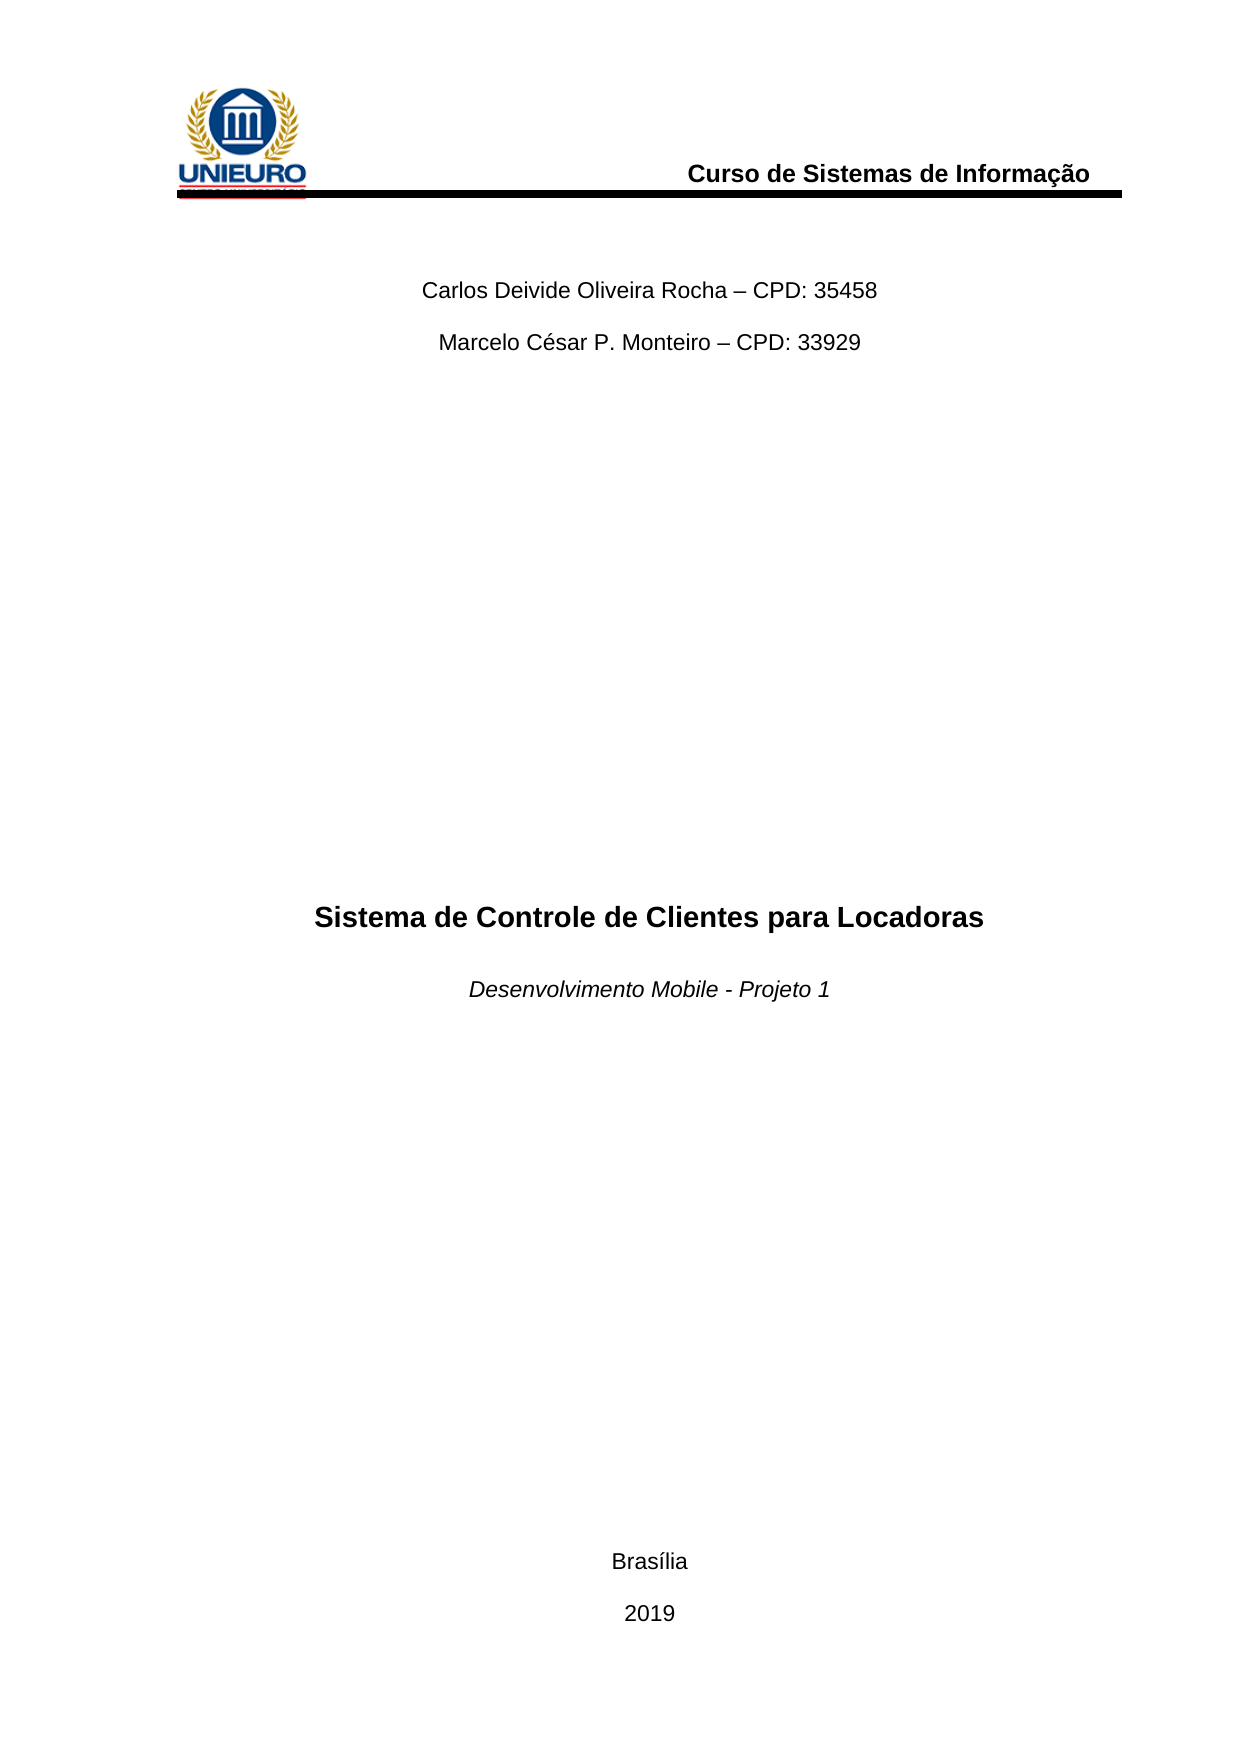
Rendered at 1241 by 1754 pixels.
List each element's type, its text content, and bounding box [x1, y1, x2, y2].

text 2019 [177, 1599, 1122, 1626]
subtitle Desenvolvimento Mobile - Projeto 1 [177, 976, 1122, 1002]
text Carlos Deivide Oliveira Rocha – CPD: 35458 [177, 277, 1122, 303]
text Marcelo César P. Monteiro – CPD: 33929 [177, 329, 1122, 355]
text Brasília [177, 1548, 1122, 1574]
picture [126, 34, 358, 252]
title Sistema de Controle de Clientes para Locadoras [177, 901, 1122, 934]
